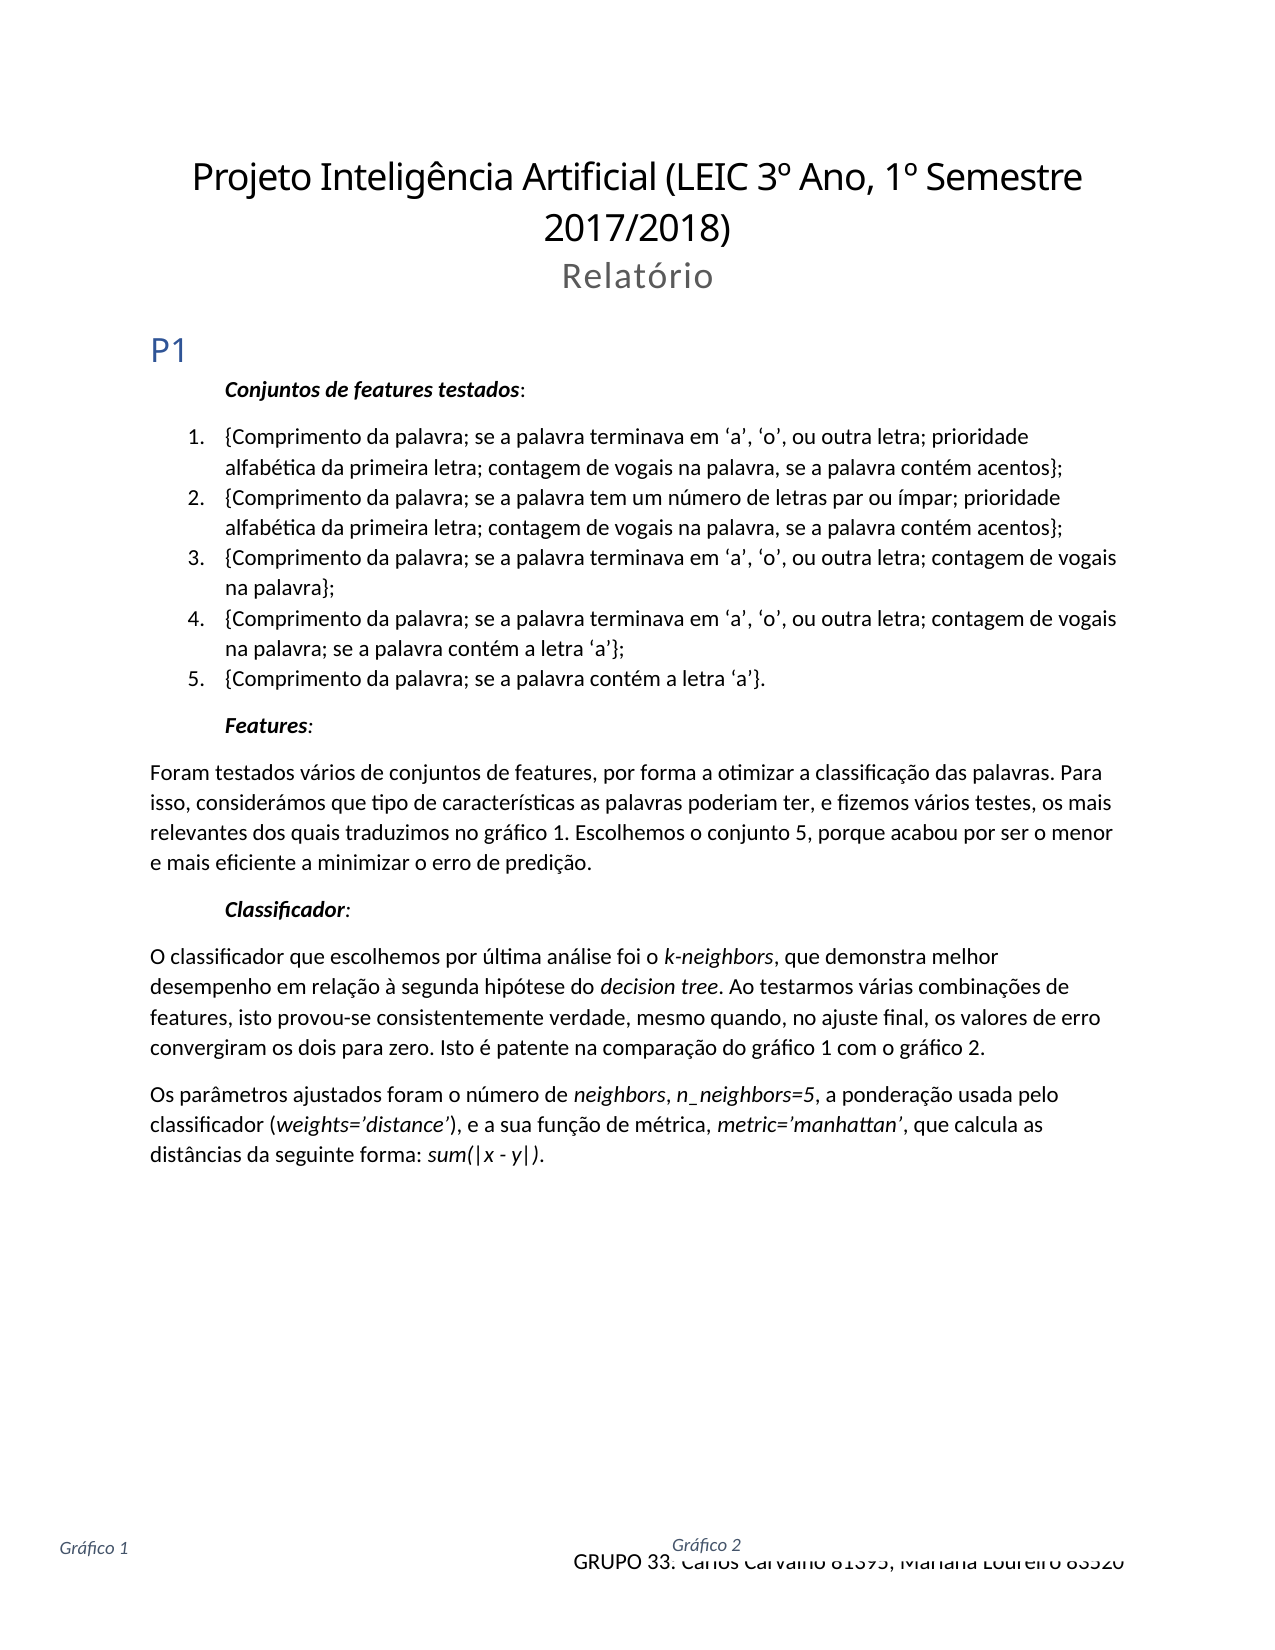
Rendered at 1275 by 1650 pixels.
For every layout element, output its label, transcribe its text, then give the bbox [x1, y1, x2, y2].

text Conjuntos de features testados: [150, 376, 1125, 403]
subtitle P1 [150, 327, 1125, 372]
text Features: [150, 711, 1125, 739]
text Os parâmetros ajustados foram o número de neighbors, n_neighbors=5, a ponderação usada pelo classificador (weights=’distance’), e a sua função de métrica, metric=’manhattan’, que calcula as distâncias da seguinte forma: sum(|x - y|). [150, 1080, 1125, 1168]
title Projeto Inteligência Artificial (LEIC 3º Ano, 1º Semestre 2017/2018) [150, 150, 1125, 252]
list {Comprimento da palavra; se a palavra terminava em ‘a’, ‘o’, ou outra letra; contagem de vogais na palavra; se a palavra contém a letra ‘a’}; [187, 604, 1125, 662]
list {Comprimento da palavra; se a palavra terminava em ‘a’, ‘o’, ou outra letra; prioridade alfabética da primeira letra; contagem de vogais na palavra, se a palavra contém acentos}; [187, 422, 1125, 481]
text Classificador: [150, 895, 1125, 923]
list {Comprimento da palavra; se a palavra tem um número de letras par ou ímpar; prioridade alfabética da primeira letra; contagem de vogais na palavra, se a palavra contém acentos}; [187, 483, 1125, 541]
list {Comprimento da palavra; se a palavra terminava em ‘a’, ‘o’, ou outra letra; contagem de vogais na palavra}; [187, 543, 1125, 601]
list {Comprimento da palavra; se a palavra contém a letra ‘a’}. [187, 664, 1125, 692]
text O classificador que escolhemos por última análise foi o k-neighbors, que demonstra melhor desempenho em relação à segunda hipótese do decision tree. Ao testarmos várias combinações de features, isto provou-se consistentemente verdade, mesmo quando, no ajuste final, os valores de erro convergiram os dois para zero. Isto é patente na comparação do gráfico 1 com o gráfico 2. [150, 942, 1125, 1061]
text Foram testados vários de conjuntos de features, por forma a otimizar a classificação das palavras. Para isso, considerámos que tipo de características as palavras poderiam ter, e fizemos vários testes, os mais relevantes dos quais traduzimos no gráfico 1. Escolhemos o conjunto 5, porque acabou por ser o menor e mais eficiente a minimizar o erro de predição. [150, 758, 1125, 876]
subtitle Relatório [150, 252, 1125, 298]
